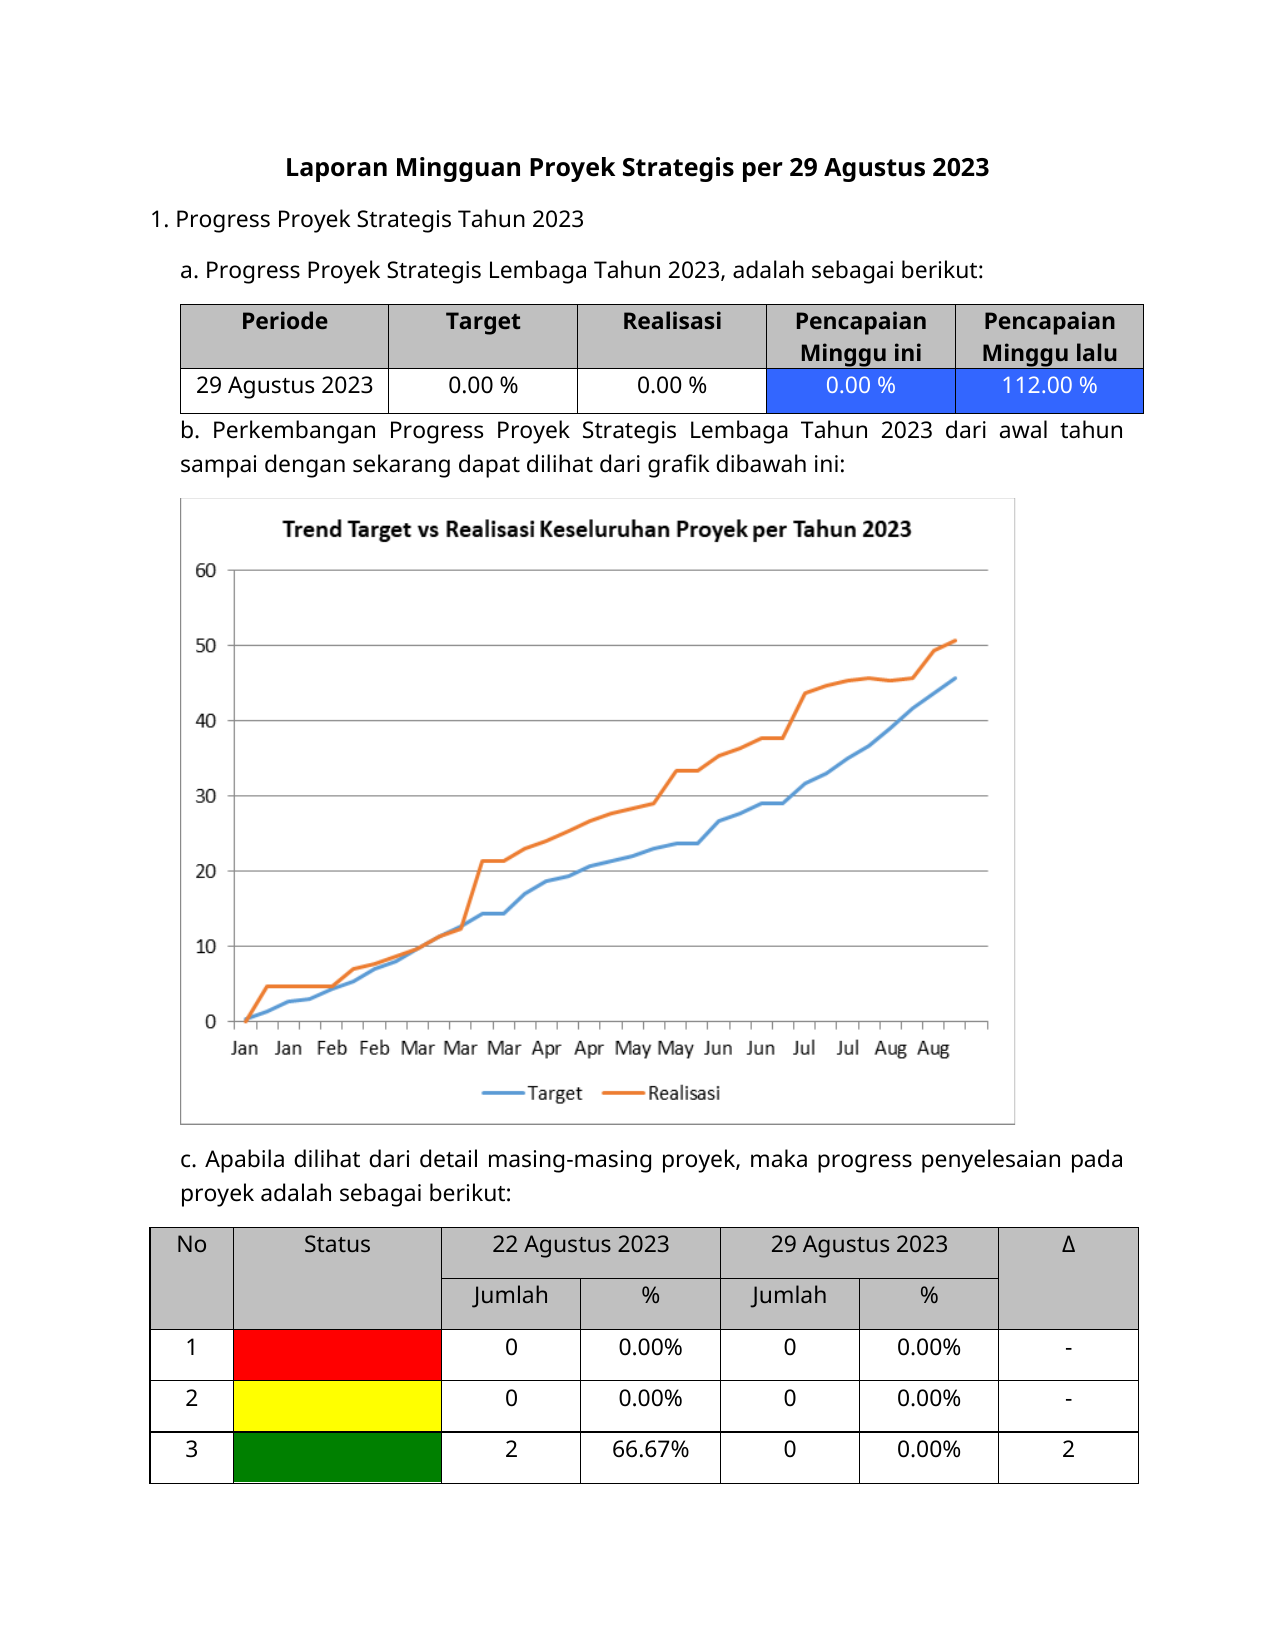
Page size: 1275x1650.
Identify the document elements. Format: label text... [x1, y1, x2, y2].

table_header Pencapaian Minggu ini [767, 305, 955, 368]
table_cell 0.00 % [578, 369, 766, 413]
table_cell [234, 1433, 441, 1482]
text b. Perkembangan Progress Proyek Strategis Lembaga Tahun 2023 dari awal tahun sampai dengan sekarang dapat dilihat dari grafik dibawah ini: [180, 414, 1125, 479]
table_cell 0.00 % [767, 369, 955, 413]
table_cell 66.67% [581, 1433, 720, 1482]
table_cell 0 [721, 1381, 859, 1431]
table_cell [234, 1381, 441, 1431]
table_cell [234, 1330, 441, 1380]
table_header 22 Agustus 2023 [442, 1228, 720, 1278]
table_cell 0 [442, 1330, 580, 1380]
table_cell 0.00% [860, 1330, 998, 1380]
table_cell 1 [151, 1330, 233, 1380]
table_cell 2 [151, 1381, 233, 1431]
table_header Pencapaian Minggu lalu [956, 305, 1143, 368]
table_cell Jumlah [442, 1279, 580, 1329]
table_cell 0 [721, 1433, 859, 1482]
text c. Apabila dilihat dari detail masing-masing proyek, maka progress penyelesaian pada proyek adalah sebagai berikut: [180, 1143, 1125, 1208]
table_cell 0.00% [860, 1433, 998, 1482]
table_cell % [860, 1279, 998, 1329]
table_header 29 Agustus 2023 [721, 1228, 998, 1278]
table_cell Jumlah [721, 1279, 859, 1329]
text Laporan Mingguan Proyek Strategis per 29 Agustus 2023 [150, 150, 1125, 184]
table_cell % [581, 1279, 720, 1329]
table_cell 0.00% [581, 1330, 720, 1380]
table_cell - [999, 1381, 1138, 1431]
table_cell 0.00% [581, 1381, 720, 1431]
table_header Status [234, 1228, 441, 1329]
table_cell 2 [999, 1433, 1138, 1482]
table_header Realisasi [578, 305, 766, 368]
table_cell 0 [442, 1381, 580, 1431]
table_cell 0.00% [860, 1381, 998, 1431]
table_cell 2 [442, 1433, 580, 1482]
table_header Δ [999, 1228, 1138, 1329]
table_header Target [389, 305, 577, 368]
text a. Progress Proyek Strategis Lembaga Tahun 2023, adalah sebagai berikut: [180, 254, 1125, 285]
text 1. Progress Proyek Strategis Tahun 2023 [150, 203, 1125, 235]
picture [180, 498, 1016, 1125]
table_cell 29 Agustus 2023 [181, 369, 388, 413]
table_header No [151, 1228, 233, 1329]
table_header Periode [181, 305, 388, 368]
table_cell 0.00 % [389, 369, 577, 413]
table_cell 3 [151, 1433, 233, 1482]
table_cell - [999, 1330, 1138, 1380]
table_cell 112.00 % [956, 369, 1143, 413]
table_cell 0 [721, 1330, 859, 1380]
